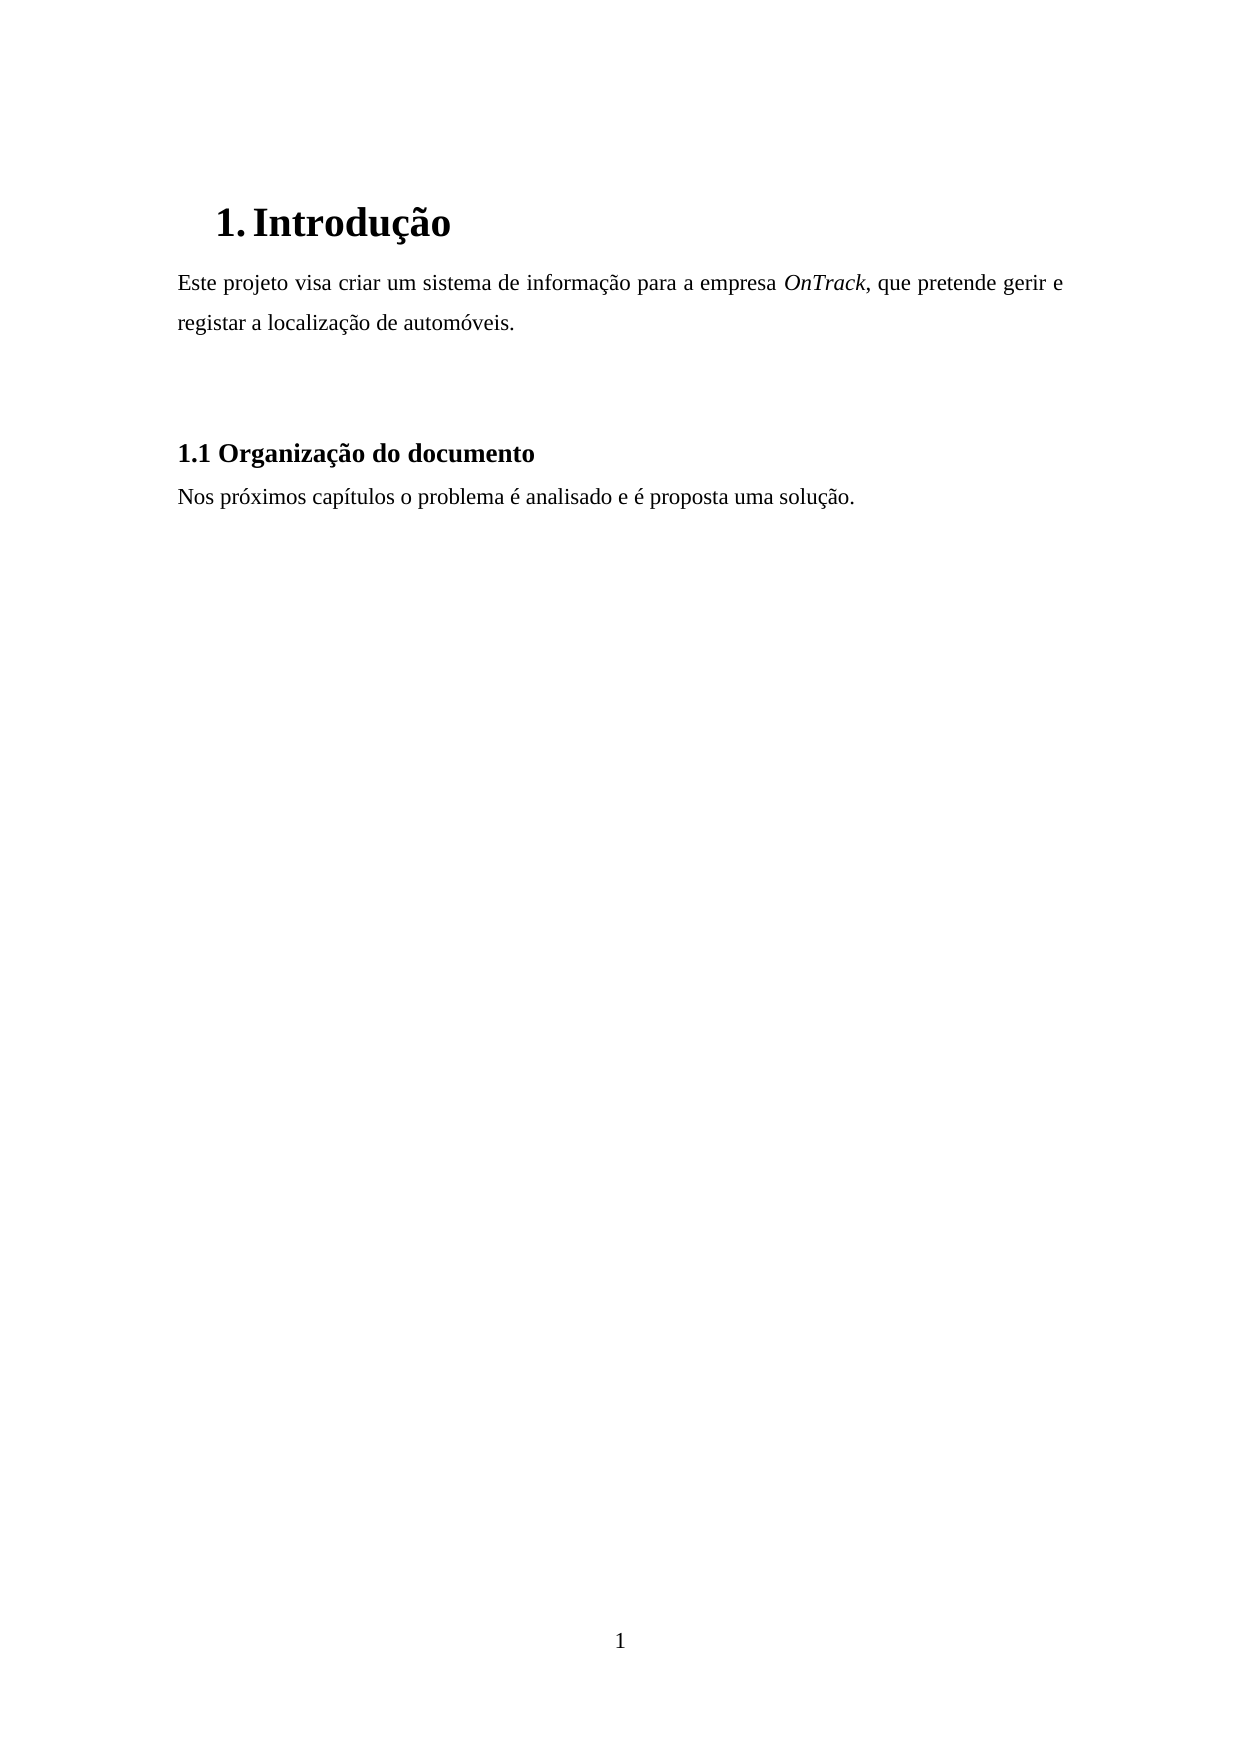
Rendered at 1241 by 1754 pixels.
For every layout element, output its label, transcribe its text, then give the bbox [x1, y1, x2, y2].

text Este projeto visa criar um sistema de informação para a empresa OnTrack, que pretende gerir e registar a localização de automóveis. [177, 269, 1063, 335]
subtitle 1.1 Organização do documento [177, 437, 1063, 468]
text Nos próximos capítulos o problema é analisado e é proposta uma solução. [177, 483, 1063, 510]
subtitle Introdução [215, 198, 1063, 246]
